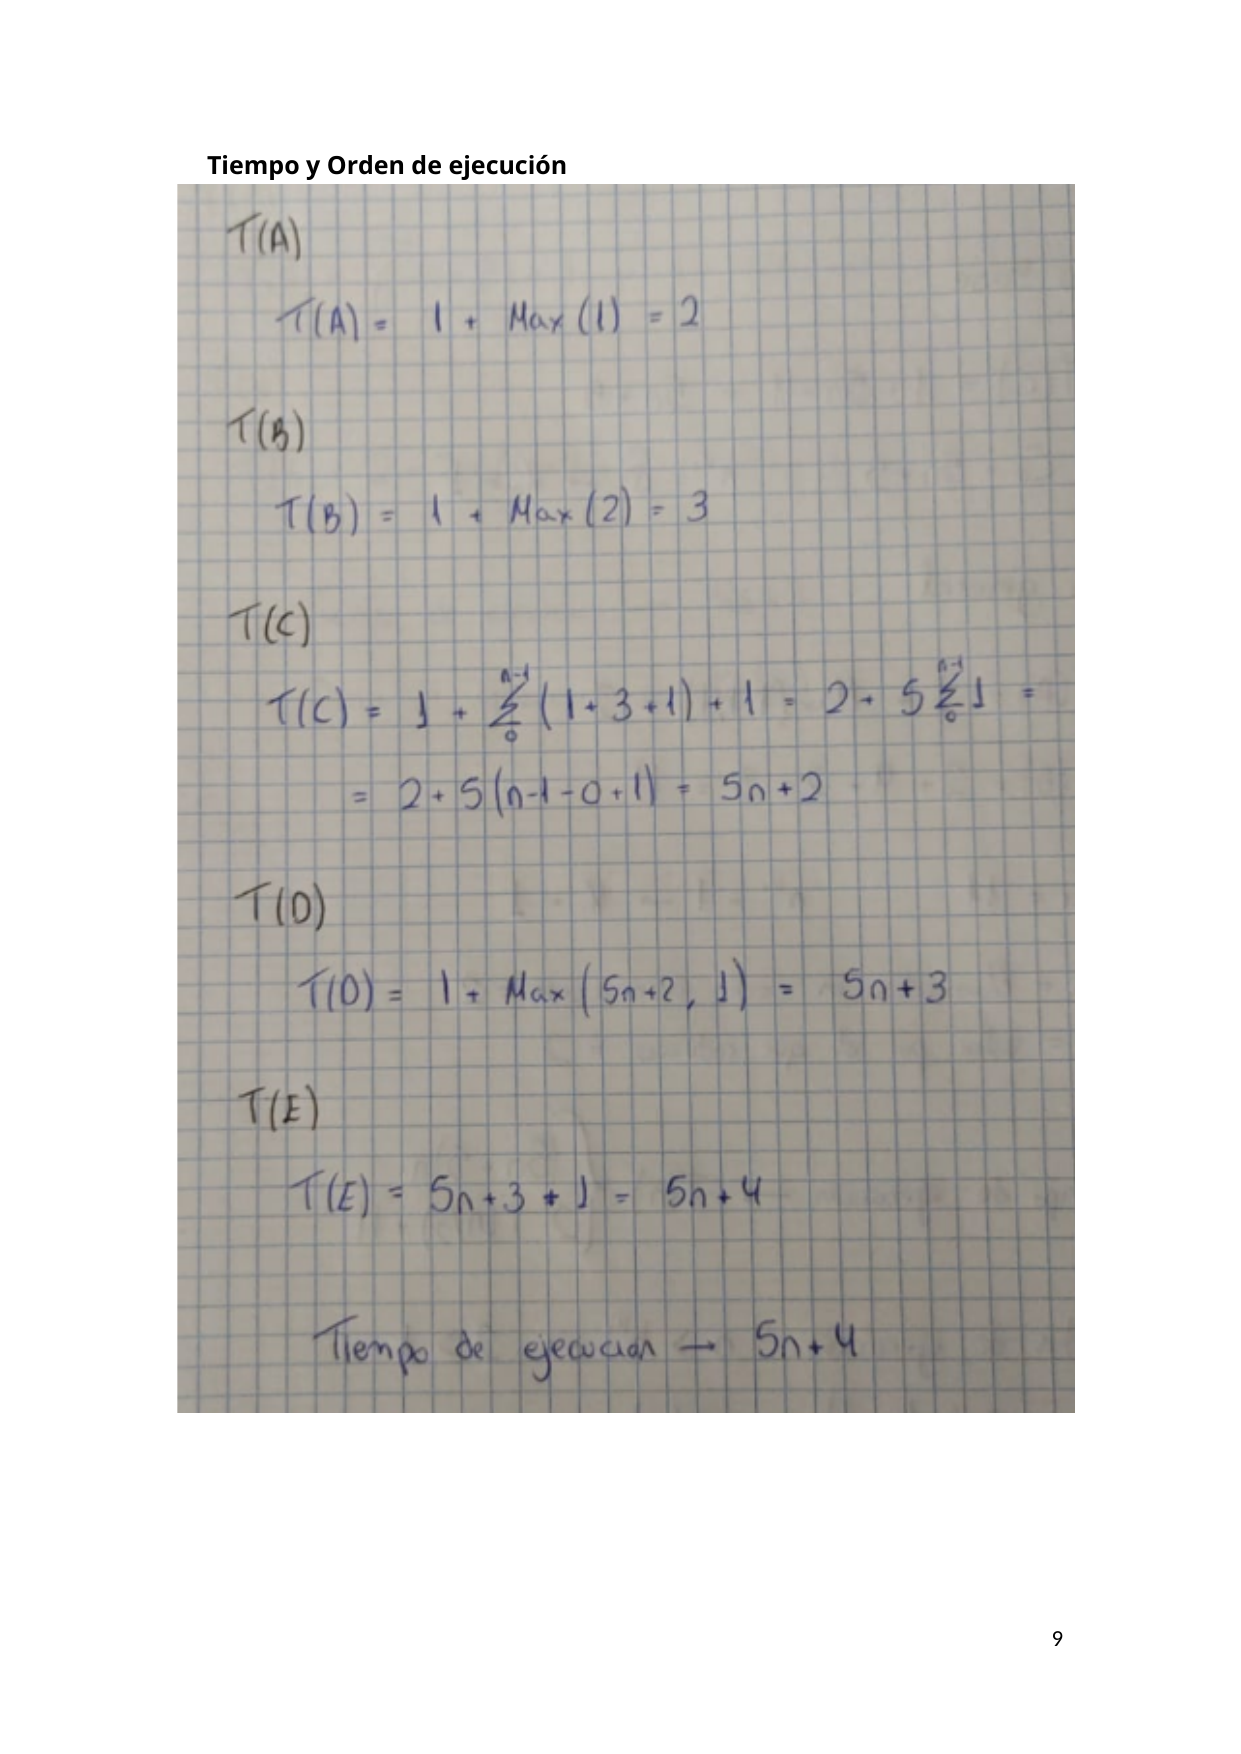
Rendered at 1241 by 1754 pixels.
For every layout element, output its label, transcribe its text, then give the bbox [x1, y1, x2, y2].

subtitle Tiempo y Orden de ejecución [207, 148, 1063, 182]
picture [177, 184, 1075, 1413]
